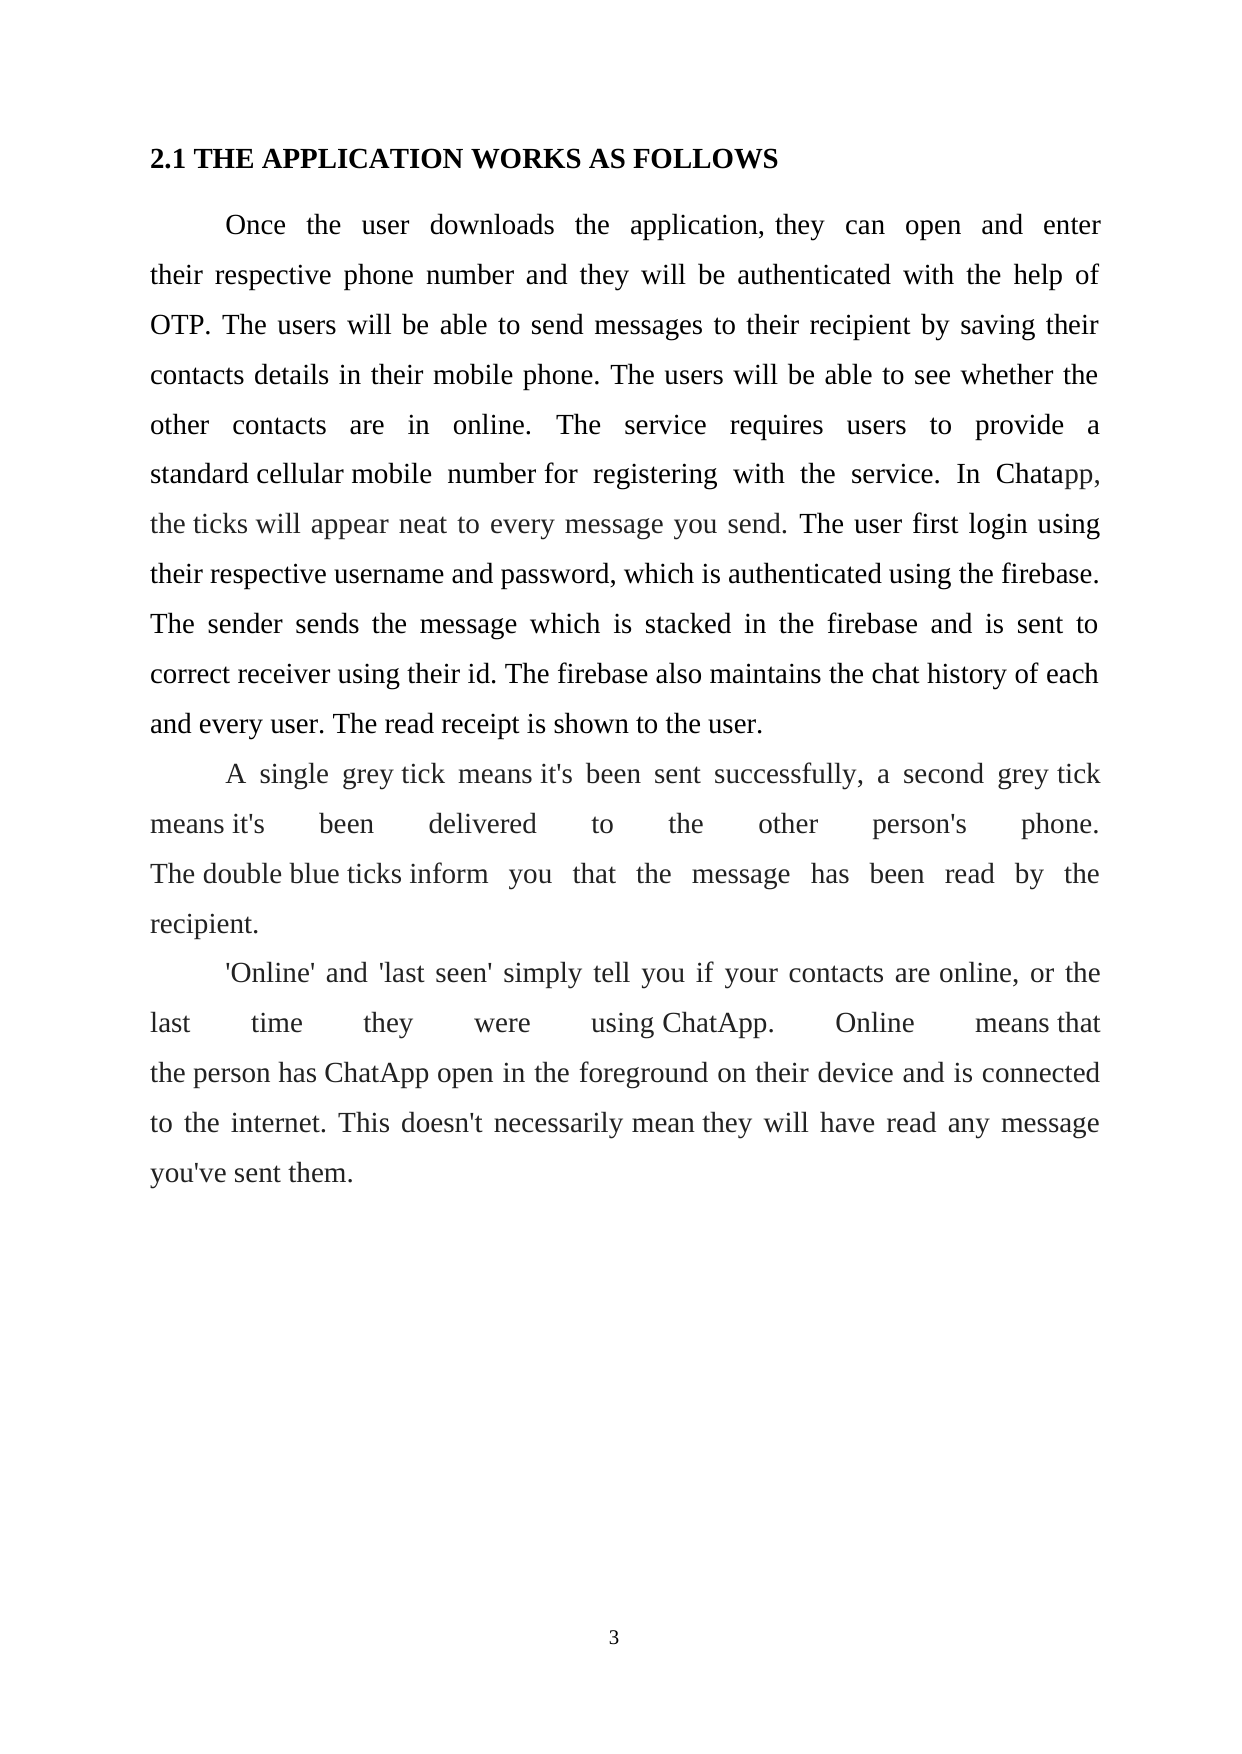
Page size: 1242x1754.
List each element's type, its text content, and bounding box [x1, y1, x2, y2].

text 'Online' and 'last seen' simply tell you if your contacts are online, or the last time they were using ChatApp. Online means that the person has ChatApp open in the foreground on their device and is connected to the internet. This doesn't necessarily mean they will have read any message you've sent them. [150, 956, 1101, 1105]
text Once the user downloads the application, they can open and enter their respective phone number and they will be authenticated with the help of OTP. The users will be able to send messages to their recipient by saving their contacts details in their mobile phone. The users will be able to see whether the other contacts are in online. The service requires users to provide a standard cellular mobile number for registering with the service. In Chatapp, the ticks will appear neat to every message you send. The user first login using their respective username and password, which is authenticated using the firebase. The sender sends the message which is stacked in the firebase and is sent to correct receiver using their id. The firebase also maintains the chat history of each and every user. The read receipt is shown to the user. [150, 207, 1101, 457]
text 2.1 THE APPLICATION WORKS AS FOLLOWS [150, 142, 794, 175]
text 'Online' and 'last seen' simply tell you if your contacts are online, or the last time they were using ChatApp. Online means that the person has ChatApp open in the foreground on their device and is connected to the internet. This doesn't necessarily mean they will have read any message you've sent them. [150, 1139, 1101, 1189]
text A single grey tick means it's been sent successfully, a second grey tick means it's been delivered to the other person's phone. The double blue ticks inform you that the message has been read by the recipient. [150, 756, 1101, 939]
text Once the user downloads the application, they can open and enter their respective phone number and they will be authenticated with the help of OTP. The users will be able to send messages to their recipient by saving their contacts details in their mobile phone. The users will be able to see whether the other contacts are in online. The service requires users to provide a standard cellular mobile number for registering with the service. In Chatapp, the ticks will appear neat to every message you send. The user first login using their respective username and password, which is authenticated using the firebase. The sender sends the message which is stacked in the firebase and is sent to correct receiver using their id. The firebase also maintains the chat history of each and every user. The read receipt is shown to the user. [150, 490, 1101, 740]
